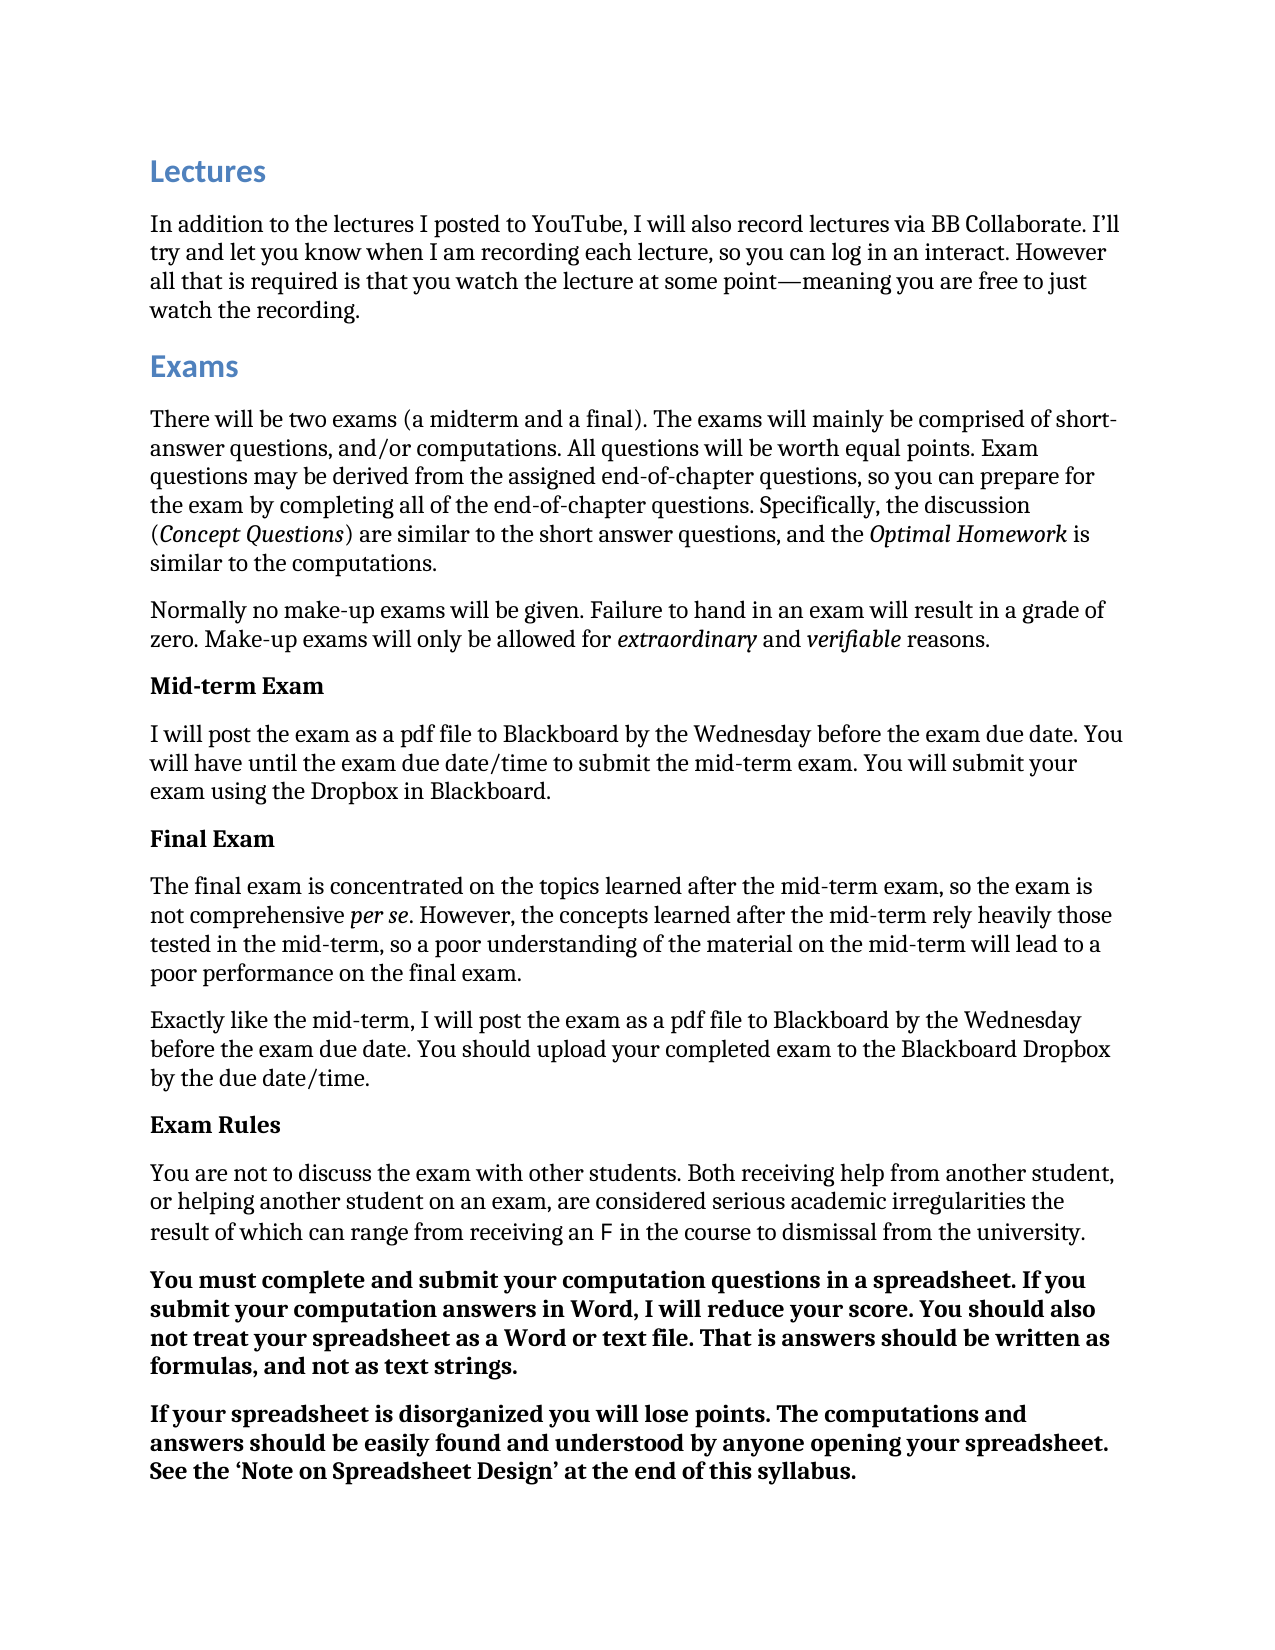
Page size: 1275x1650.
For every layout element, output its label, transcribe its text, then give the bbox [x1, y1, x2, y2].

text Normally no make-up exams will be given. Failure to hand in an exam will result in a grade of zero. Make-up exams will only be allowed for extraordinary and verifiable reasons. [150, 596, 1125, 653]
subtitle Lectures [150, 150, 1125, 191]
text The final exam is concentrated on the topics learned after the mid-term exam, so the exam is not comprehensive per se. However, the concepts learned after the mid-term rely heavily those tested in the mid-term, so a poor understanding of the material on the mid-term will lead to a poor performance on the final exam. [150, 872, 1125, 987]
text There will be two exams (a midterm and a final). The exams will mainly be comprised of short-answer questions, and/or computations. All questions will be worth equal points. Exam questions may be derived from the assigned end-of-chapter questions, so you can prepare for the exam by completing all of the end-of-chapter questions. Specifically, the discussion (Concept Questions) are similar to the short answer questions, and the Optimal Homework is similar to the computations. [150, 405, 1125, 577]
text Exam Rules [150, 1111, 1125, 1140]
text Mid-term Exam [150, 672, 1125, 701]
subtitle Exams [150, 345, 1125, 386]
text Exactly like the mid-term, I will post the exam as a pdf file to Blackboard by the Wednesday before the exam due date. You should upload your completed exam to the Blackboard Dropbox by the due date/time. [150, 1006, 1125, 1092]
text If your spreadsheet is disorganized you will lose points. The computations and answers should be easily found and understood by anyone opening your spreadsheet. See the ‘Note on Spreadsheet Design’ at the end of this syllabus. [150, 1400, 1125, 1486]
text You are not to discuss the exam with other students. Both receiving help from another student, or helping another student on an exam, are considered serious academic irregularities the result of which can range from receiving an F in the course to dismissal from the university. [150, 1158, 1125, 1247]
text You must complete and submit your computation questions in a spreadsheet. If you submit your computation answers in Word, I will reduce your score. You should also not treat your spreadsheet as a Word or text file. That is answers should be written as formulas, and not as text strings. [150, 1266, 1125, 1381]
text I will post the exam as a pdf file to Blackboard by the Wednesday before the exam due date. You will have until the exam due date/time to submit the mid-term exam. You will submit your exam using the Dropbox in Blackboard. [150, 720, 1125, 806]
text In addition to the lectures I posted to YouTube, I will also record lectures via BB Collaborate. I’ll try and let you know when I am recording each lecture, so you can log in an interact. However all that is required is that you watch the lecture at some point—meaning you are free to just watch the recording. [150, 209, 1125, 324]
text Final Exam [150, 825, 1125, 853]
